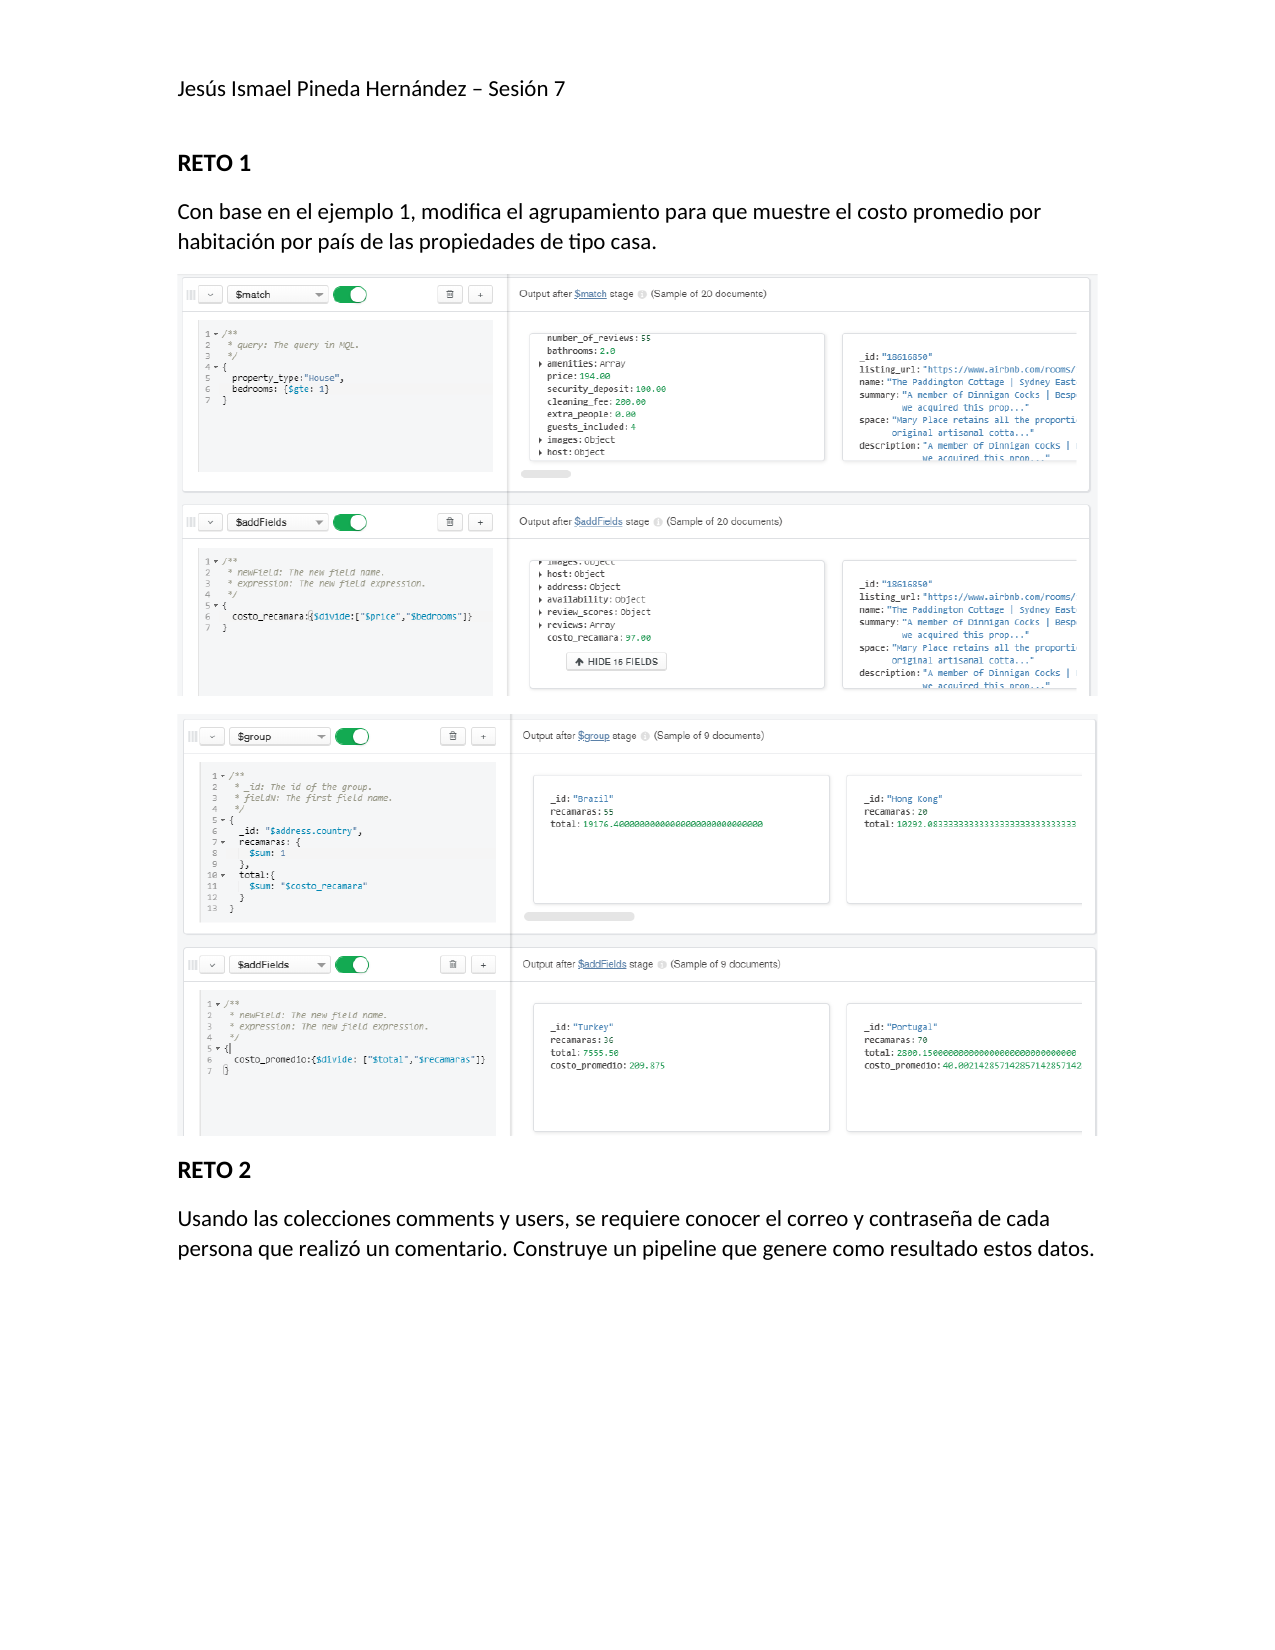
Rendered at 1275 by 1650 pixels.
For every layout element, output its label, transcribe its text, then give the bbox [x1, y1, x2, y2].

text Usando las colecciones comments y users, se requiere conocer el correo y contraseña de cada persona que realizó un comentario. Construye un pipeline que genere como resultado estos datos. [177, 1204, 1098, 1262]
picture [177, 714, 1098, 1136]
picture [177, 274, 1098, 696]
text Con base en el ejemplo 1, modifica el agrupamiento para que muestre el costo promedio por habitación por país de las propiedades de tipo casa. [177, 197, 1098, 255]
text RETO 1 [177, 148, 1098, 178]
text RETO 2 [177, 1154, 1098, 1185]
